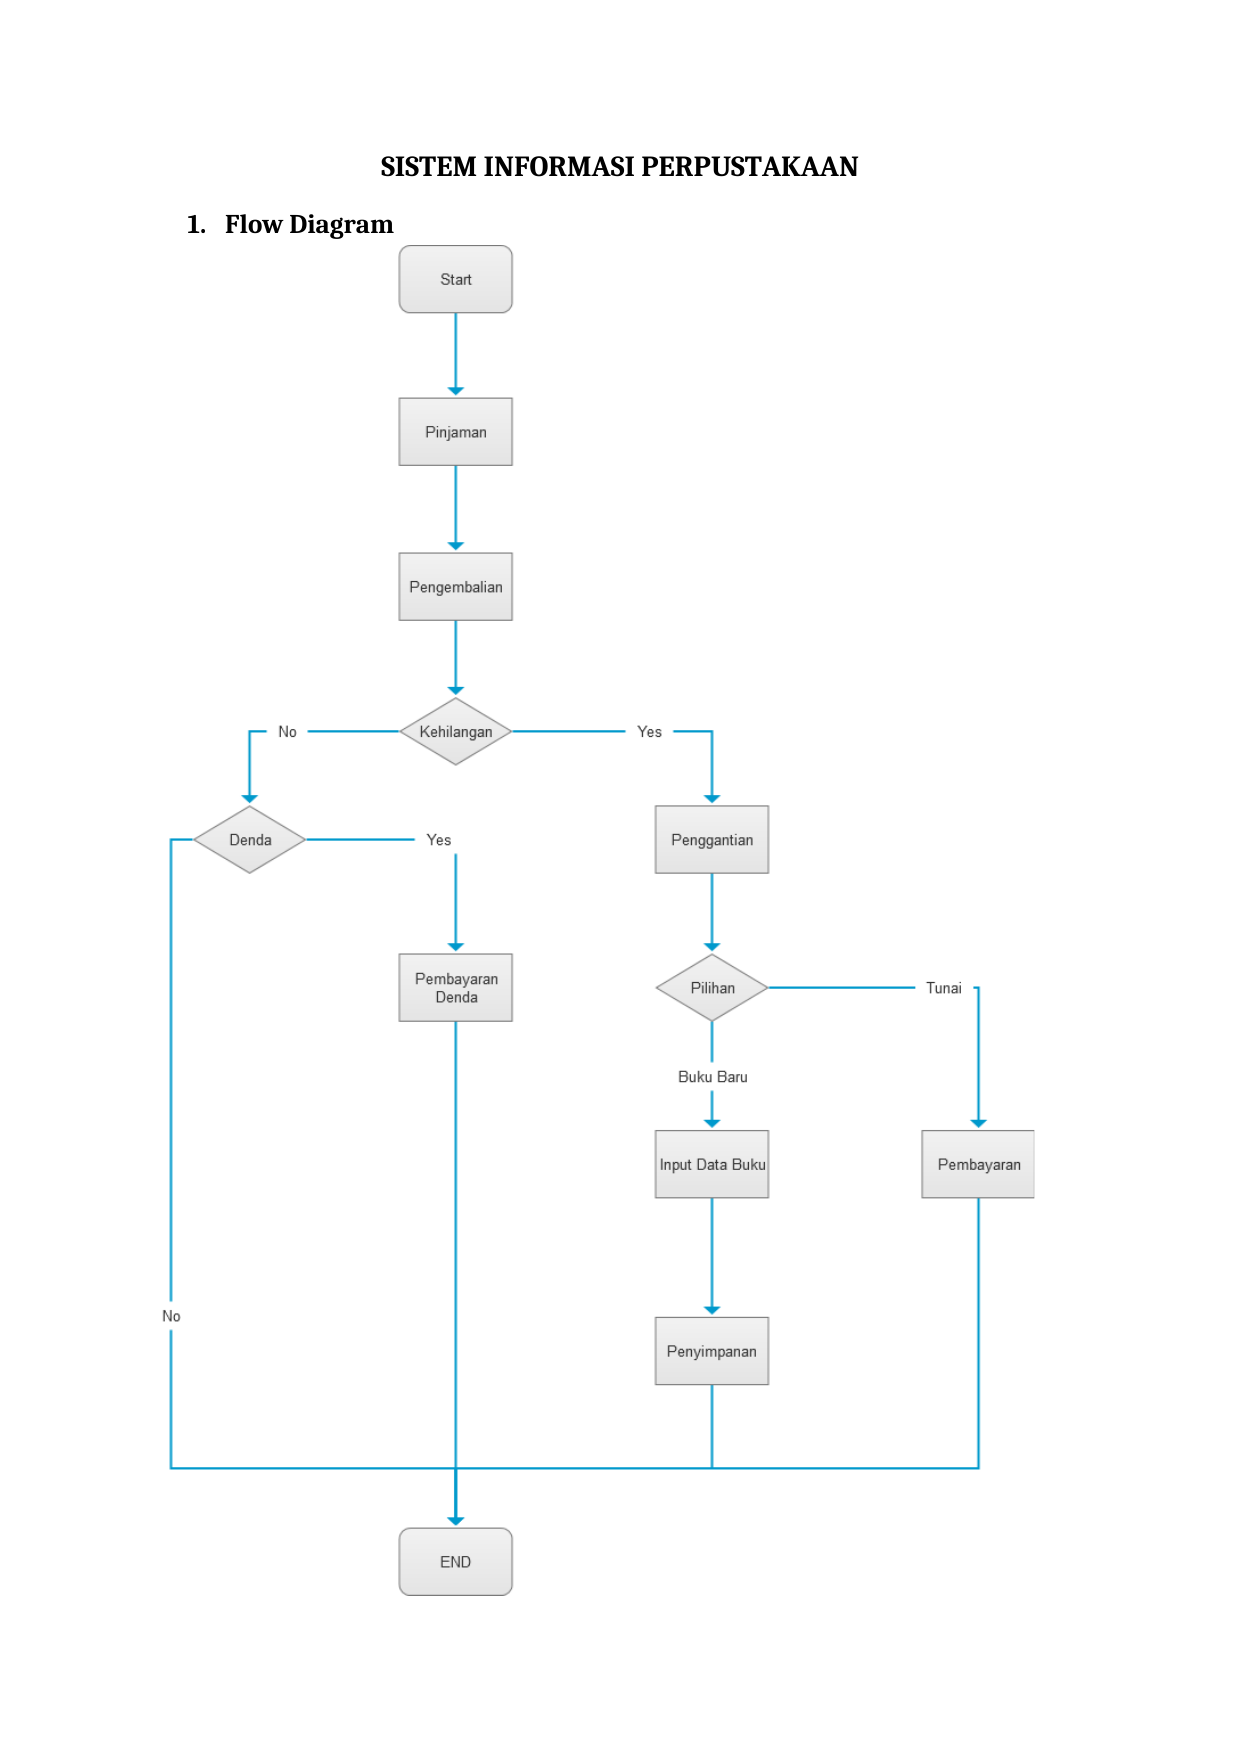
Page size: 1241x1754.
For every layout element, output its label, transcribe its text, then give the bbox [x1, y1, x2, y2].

subtitle SISTEM INFORMASI PERPUSTAKAAN [150, 150, 1090, 183]
subtitle Flow Diagram [187, 209, 1090, 241]
picture [150, 245, 1035, 1596]
